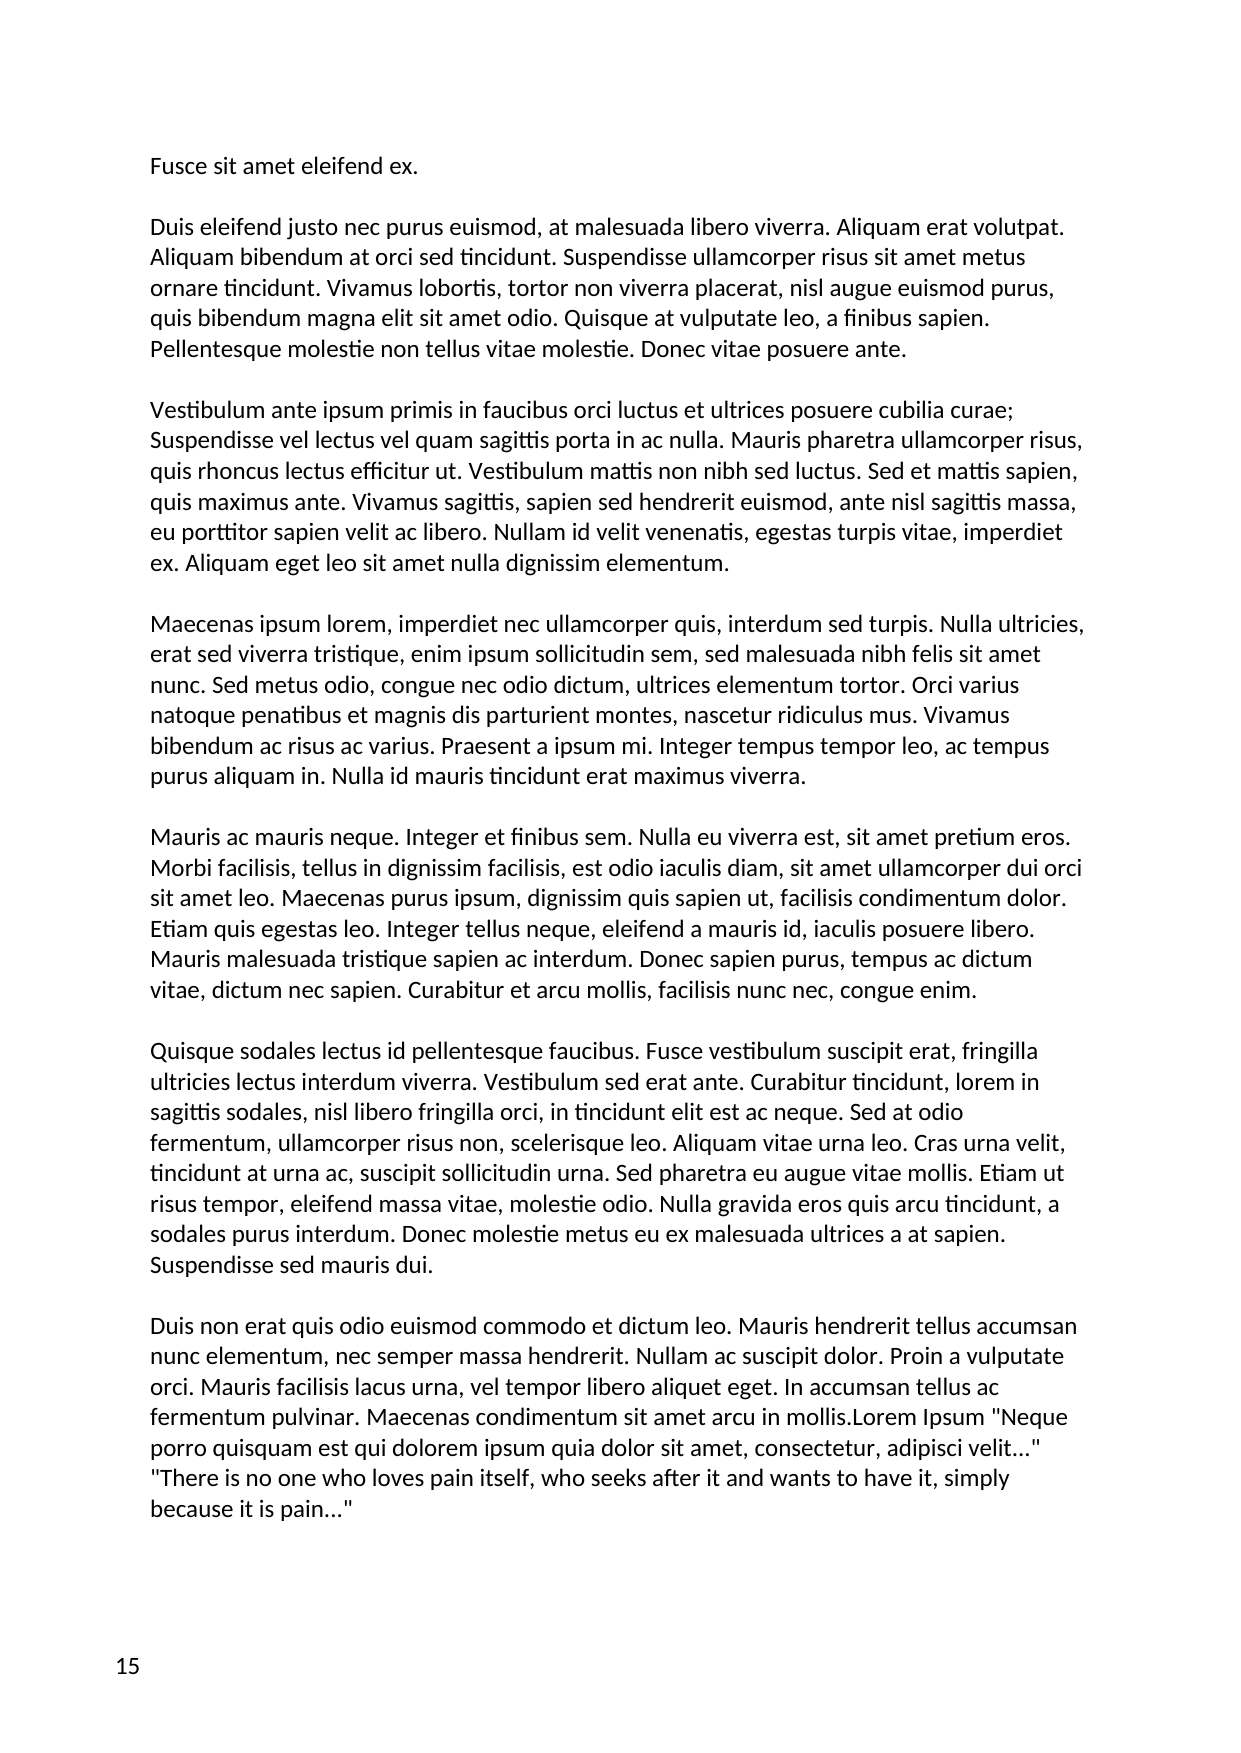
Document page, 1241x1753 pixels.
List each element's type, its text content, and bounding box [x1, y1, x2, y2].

text Maecenas ipsum lorem, imperdiet nec ullamcorper quis, interdum sed turpis. Nulla ultricies, erat sed viverra tristique, enim ipsum sollicitudin sem, sed malesuada nibh felis sit amet nunc. Sed metus odio, congue nec odio dictum, ultrices elementum tortor. Orci varius natoque penatibus et magnis dis parturient montes, nascetur ridiculus mus. Vivamus bibendum ac risus ac varius. Praesent a ipsum mi. Integer tempus tempor leo, ac tempus purus aliquam in. Nulla id mauris tincidunt erat maximus viverra. [150, 608, 1090, 821]
text Vestibulum ante ipsum primis in faucibus orci luctus et ultrices posuere cubilia curae; Suspendisse vel lectus vel quam sagittis porta in ac nulla. Mauris pharetra ullamcorper risus, quis rhoncus lectus efficitur ut. Vestibulum mattis non nibh sed luctus. Sed et mattis sapien, quis maximus ante. Vivamus sagittis, sapien sed hendrerit euismod, ante nisl sagittis massa, eu porttitor sapien velit ac libero. Nullam id velit venenatis, egestas turpis vitae, imperdiet ex. Aliquam eget leo sit amet nulla dignissim elementum. [150, 394, 1090, 608]
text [150, 150, 1090, 211]
text Duis non erat quis odio euismod commodo et dictum leo. Mauris hendrerit tellus accumsan nunc elementum, nec semper massa hendrerit. Nullam ac suscipit dolor. Proin a vulputate orci. Mauris facilisis lacus urna, vel tempor libero aliquet eget. In accumsan tellus ac fermentum pulvinar. Maecenas condimentum sit amet arcu in mollis.Lorem Ipsum "Neque porro quisquam est qui dolorem ipsum quia dolor sit amet, consectetur, adipisci velit..." "There is no one who loves pain itself, who seeks after it and wants to have it, simply because it is pain..." [150, 1310, 1090, 1554]
text Duis eleifend justo nec purus euismod, at malesuada libero viverra. Aliquam erat volutpat. Aliquam bibendum at orci sed tincidunt. Suspendisse ullamcorper risus sit amet metus ornare tincidunt. Vivamus lobortis, tortor non viverra placerat, nisl augue euismod purus, quis bibendum magna elit sit amet odio. Quisque at vulputate leo, a finibus sapien. Pellentesque molestie non tellus vitae molestie. Donec vitae posuere ante. [150, 211, 1090, 394]
text Mauris ac mauris neque. Integer et finibus sem. Nulla eu viverra est, sit amet pretium eros. Morbi facilisis, tellus in dignissim facilisis, est odio iaculis diam, sit amet ullamcorper dui orci sit amet leo. Maecenas purus ipsum, dignissim quis sapien ut, facilisis condimentum dolor. Etiam quis egestas leo. Integer tellus neque, eleifend a mauris id, iaculis posuere libero. Mauris malesuada tristique sapien ac interdum. Donec sapien purus, tempus ac dictum vitae, dictum nec sapien. Curabitur et arcu mollis, facilisis nunc nec, congue enim. [150, 821, 1090, 1035]
text Quisque sodales lectus id pellentesque faucibus. Fusce vestibulum suscipit erat, fringilla ultricies lectus interdum viverra. Vestibulum sed erat ante. Curabitur tincidunt, lorem in sagittis sodales, nisl libero fringilla orci, in tincidunt elit est ac neque. Sed at odio fermentum, ullamcorper risus non, scelerisque leo. Aliquam vitae urna leo. Cras urna velit, tincidunt at urna ac, suscipit sollicitudin urna. Sed pharetra eu augue vitae mollis. Etiam ut risus tempor, eleifend massa vitae, molestie odio. Nulla gravida eros quis arcu tincidunt, a sodales purus interdum. Donec molestie metus eu ex malesuada ultrices a at sapien. Suspendisse sed mauris dui. [150, 1035, 1090, 1310]
